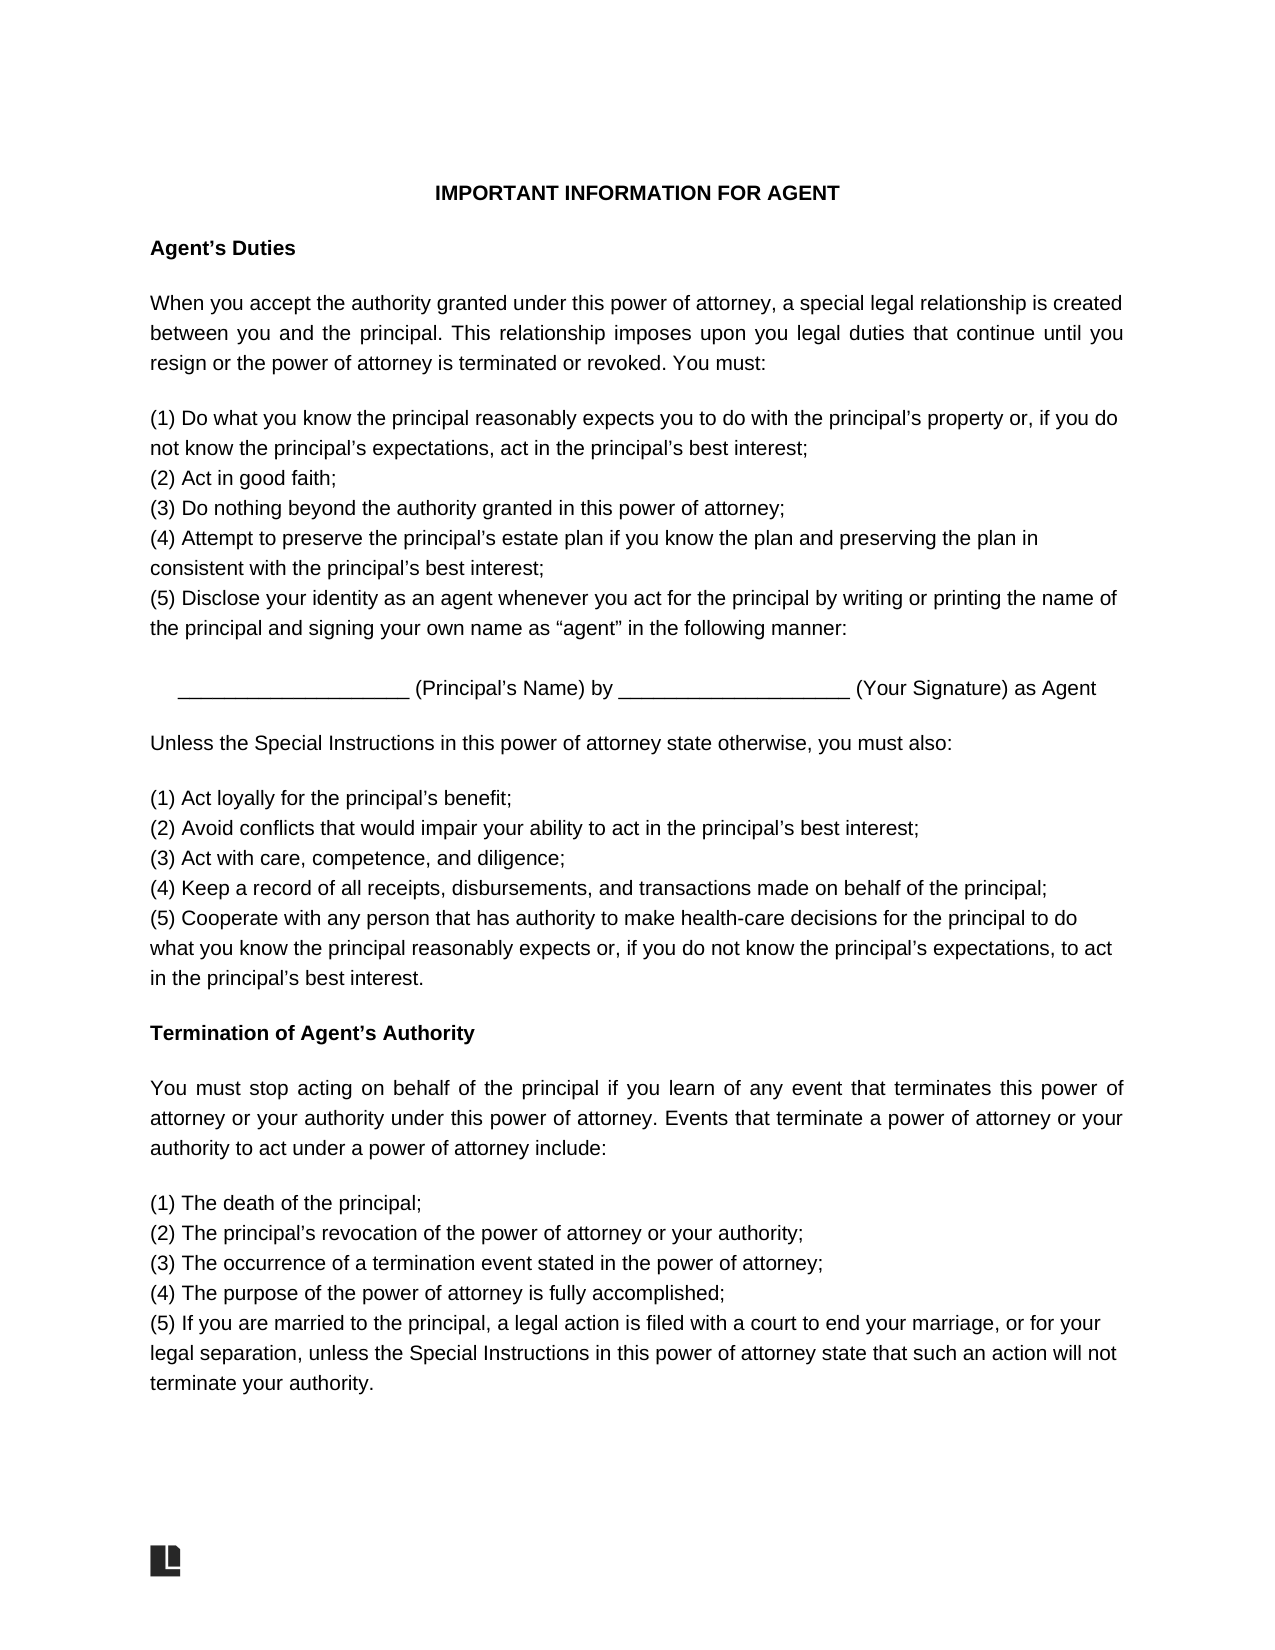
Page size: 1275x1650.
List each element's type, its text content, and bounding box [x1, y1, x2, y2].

text (1) Do what you know the principal reasonably expects you to do with the principal’s property or, if you do not know the principal’s expectations, act in the principal’s best interest; [150, 400, 1125, 460]
text Unless the Special Instructions in this power of attorney state otherwise, you must also: [150, 725, 1125, 755]
text (4) The purpose of the power of attorney is fully accomplished; [150, 1275, 1125, 1305]
text (3) Do nothing beyond the authority granted in this power of attorney; [150, 490, 1125, 520]
text IMPORTANT INFORMATION FOR AGENT [150, 175, 1125, 205]
text (2) The principal’s revocation of the power of attorney or your authority; [150, 1215, 1125, 1245]
text (1) The death of the principal; [150, 1185, 1125, 1215]
text When you accept the authority granted under this power of attorney, a special legal relationship is created between you and the principal. This relationship imposes upon you legal duties that continue until you resign or the power of attorney is terminated or revoked. You must: [150, 285, 1125, 375]
picture [150, 1545, 181, 1577]
text Agent’s Duties [150, 230, 1125, 260]
text (4) Attempt to preserve the principal’s estate plan if you know the plan and preserving the plan in consistent with the principal’s best interest; [150, 520, 1125, 580]
text You must stop acting on behalf of the principal if you learn of any event that terminates this power of attorney or your authority under this power of attorney. Events that terminate a power of attorney or your authority to act under a power of attorney include: [150, 1070, 1125, 1160]
text (5) If you are married to the principal, a legal action is filed with a court to end your marriage, or for your legal separation, unless the Special Instructions in this power of attorney state that such an action will not terminate your authority. [150, 1305, 1125, 1395]
text Termination of Agent’s Authority [150, 1015, 1125, 1045]
text ____________________ (Principal’s Name) by ____________________ (Your Signature) as Agent [150, 670, 1125, 700]
text (5) Disclose your identity as an agent whenever you act for the principal by writing or printing the name of the principal and signing your own name as “agent” in the following manner: [150, 580, 1125, 640]
text (2) Act in good faith; [150, 460, 1125, 490]
text (1) Act loyally for the principal’s benefit; (2) Avoid conflicts that would impair your ability to act in the principal’s best interest; (3) Act with care, competence, and diligence; (4) Keep a record of all receipts, disbursements, and transactions made on behalf of the principal; (5) Cooperate with any person that has authority to make health-care decisions for the principal to do what you know the principal reasonably expects or, if you do not know the principal’s expectations, to act in the principal’s best interest. [150, 780, 1125, 990]
text (3) The occurrence of a termination event stated in the power of attorney; [150, 1245, 1125, 1275]
